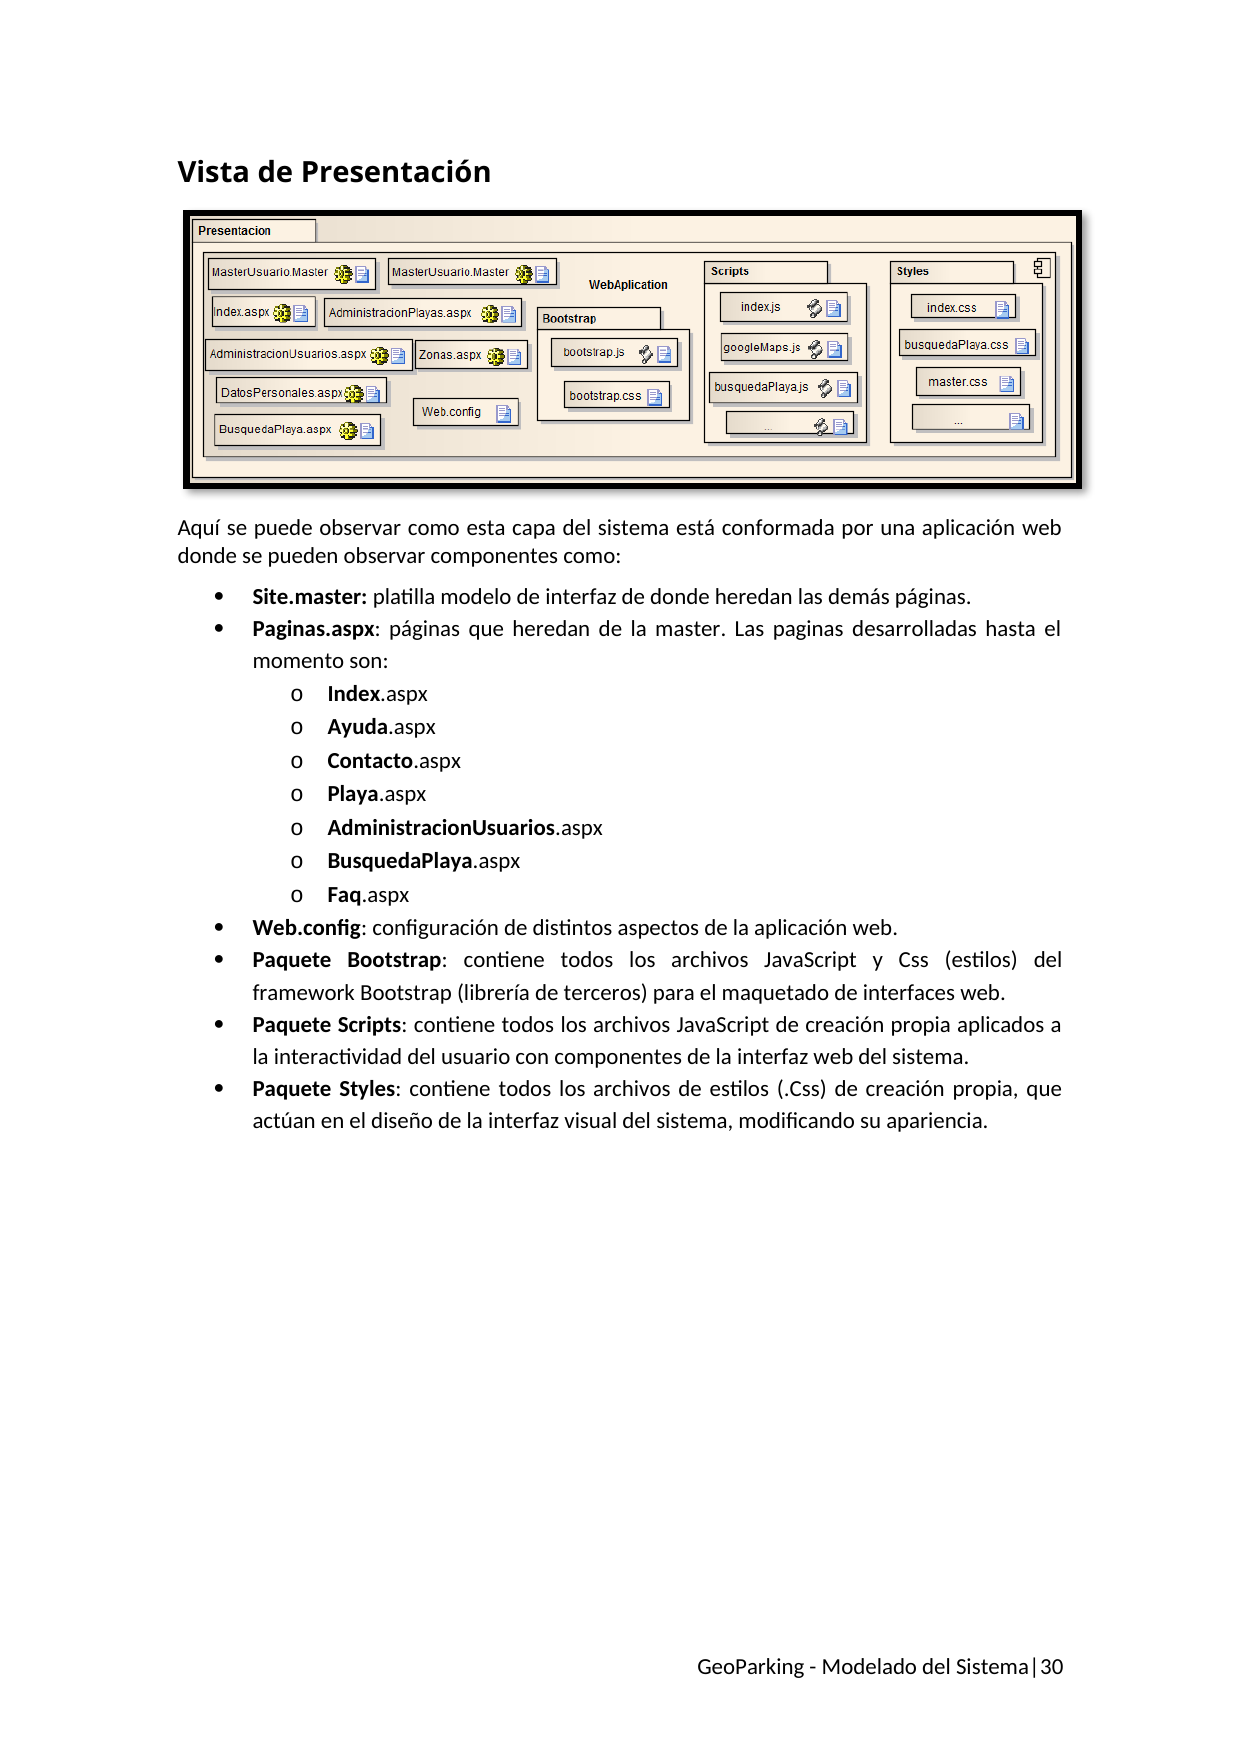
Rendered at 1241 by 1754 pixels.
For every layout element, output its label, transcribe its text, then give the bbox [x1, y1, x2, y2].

text Aquí se puede observar como esta capa del sistema está conformada por una aplicación web donde se pueden observar componentes como: [177, 513, 1063, 569]
list Paquete Styles: contiene todos los archivos de estilos (.Css) de creación propia, que actúan en el diseño de la interfaz visual del sistema, modificando su apariencia. [215, 1074, 1063, 1134]
list Ayuda.aspx [290, 712, 1063, 741]
list Faq.aspx [290, 880, 1063, 909]
list Contacto.aspx [290, 746, 1063, 775]
list Paquete Bootstrap: contiene todos los archivos JavaScript y Css (estilos) del framework Bootstrap (librería de terceros) para el maquetado de interfaces web. [215, 946, 1063, 1006]
list Paquete Scripts: contiene todos los archivos JavaScript de creación propia aplicados a la interactividad del usuario con componentes de la interfaz web del sistema. [215, 1010, 1063, 1070]
list Paginas.aspx: páginas que heredan de la master. Las paginas desarrolladas hasta el momento son: [215, 614, 1063, 674]
list Playa.aspx [290, 779, 1063, 808]
subtitle Vista de Presentación [177, 152, 1063, 191]
list Index.aspx [290, 679, 1063, 708]
list AdministracionUsuarios.aspx [290, 813, 1063, 842]
picture [190, 216, 1076, 483]
list Site.master: platilla modelo de interfaz de donde heredan las demás páginas. [215, 582, 1063, 610]
list BusquedaPlaya.aspx [290, 846, 1063, 876]
list Web.config: configuración de distintos aspectos de la aplicación web. [215, 913, 1063, 941]
